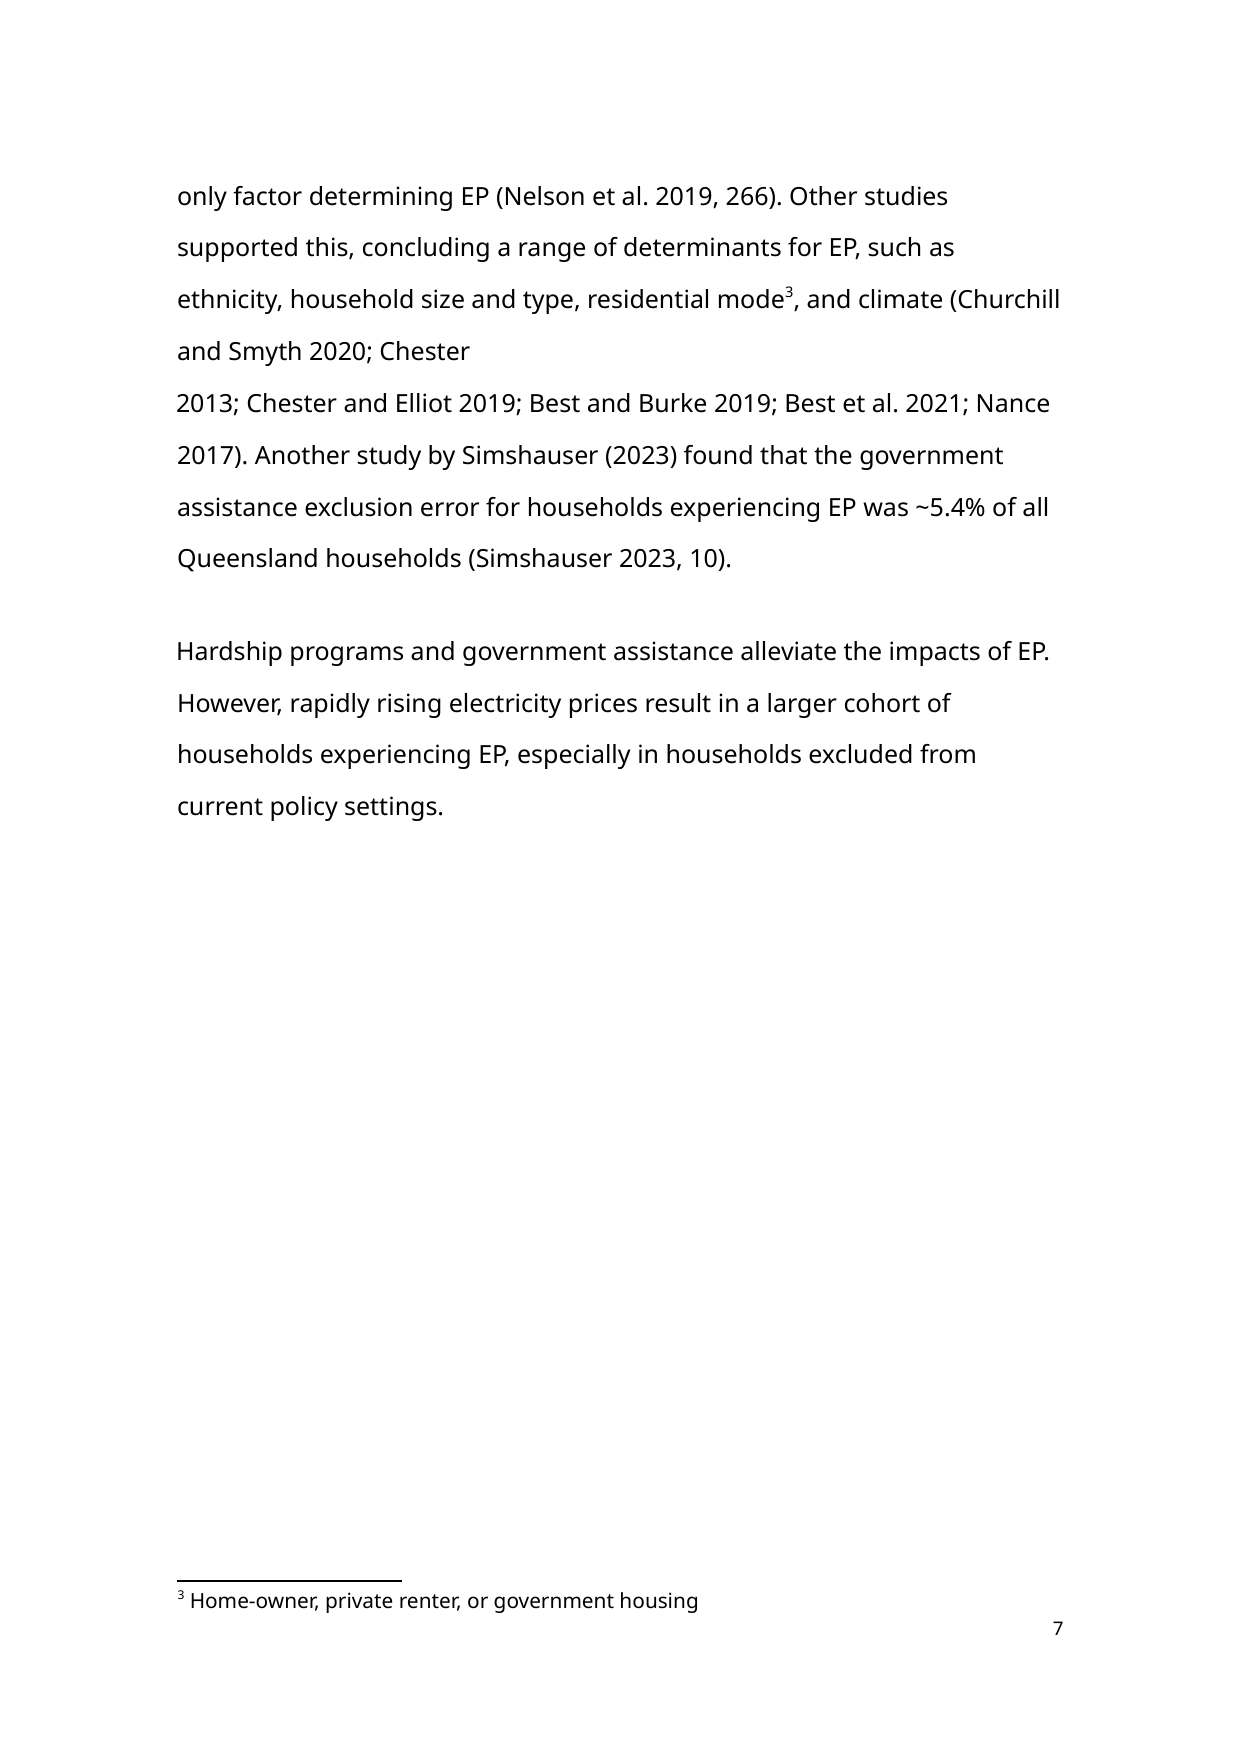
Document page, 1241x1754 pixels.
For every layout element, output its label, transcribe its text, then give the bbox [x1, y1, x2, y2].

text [176, 178, 1063, 368]
text 2013; Chester and Elliot 2019; Best and Burke 2019; Best et al. 2021; Nance 2017). Another study by Simshauser (2023) found that the government assistance exclusion error for households experiencing EP was ~5.4% of all Queensland households (Simshauser 2023, 10). [176, 386, 1063, 575]
text Hardship programs and government assistance alleviate the impacts of EP. However, rapidly rising electricity prices result in a larger cohort of households experiencing EP, especially in households excluded from current policy settings. [176, 633, 1063, 823]
